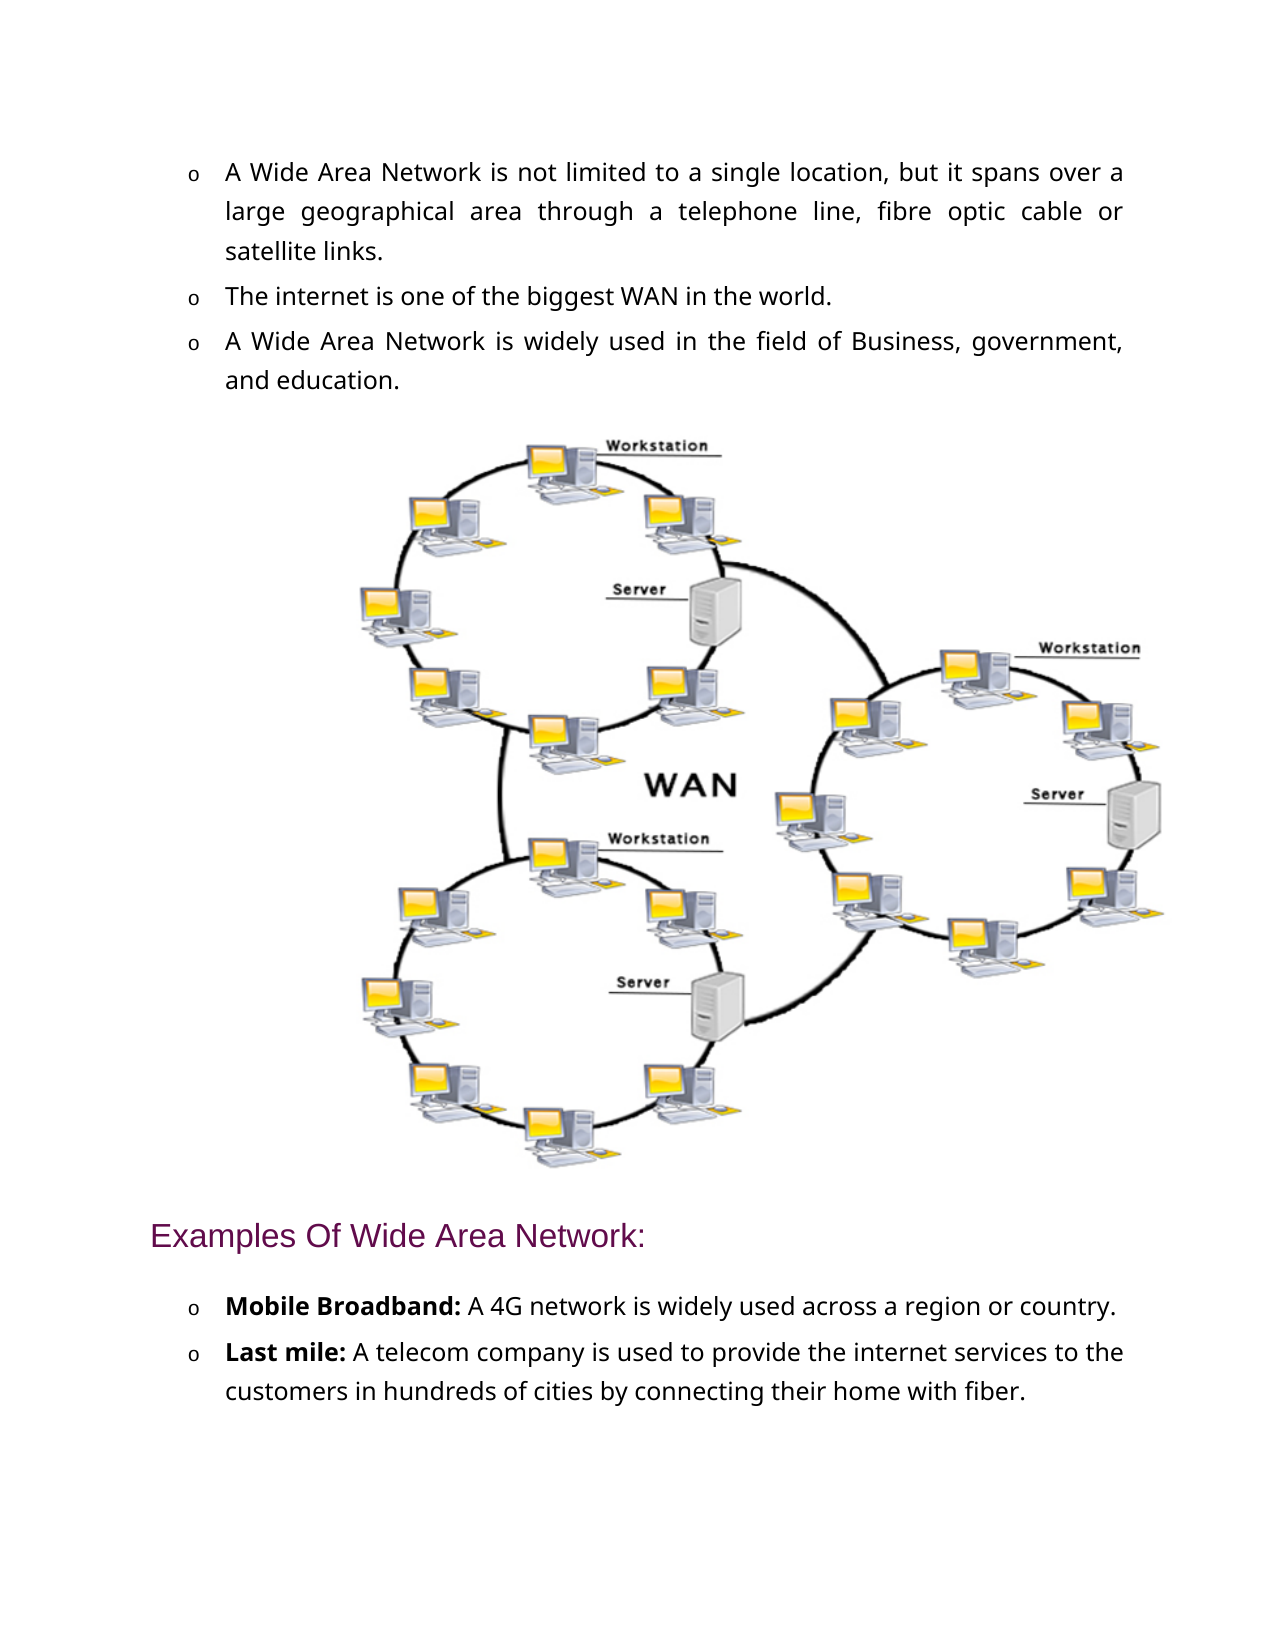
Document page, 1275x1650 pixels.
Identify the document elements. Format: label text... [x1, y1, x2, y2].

list A Wide Area Network is widely used in the field of Business, government, and education. [187, 319, 1125, 397]
picture [150, 426, 1275, 1188]
list The internet is one of the biggest WAN in the world. [187, 273, 1125, 312]
list Mobile Broadband: A 4G network is widely used across a region or country. [187, 1284, 1125, 1323]
list A Wide Area Network is not limited to a single location, but it spans over a large geographical area through a telephone line, fibre optic cable or satellite links. [187, 150, 1125, 267]
text Examples Of Wide Area Network: [150, 1216, 1125, 1255]
list Last mile: A telecom company is used to provide the internet services to the customers in hundreds of cities by connecting their home with fiber. [187, 1329, 1125, 1407]
